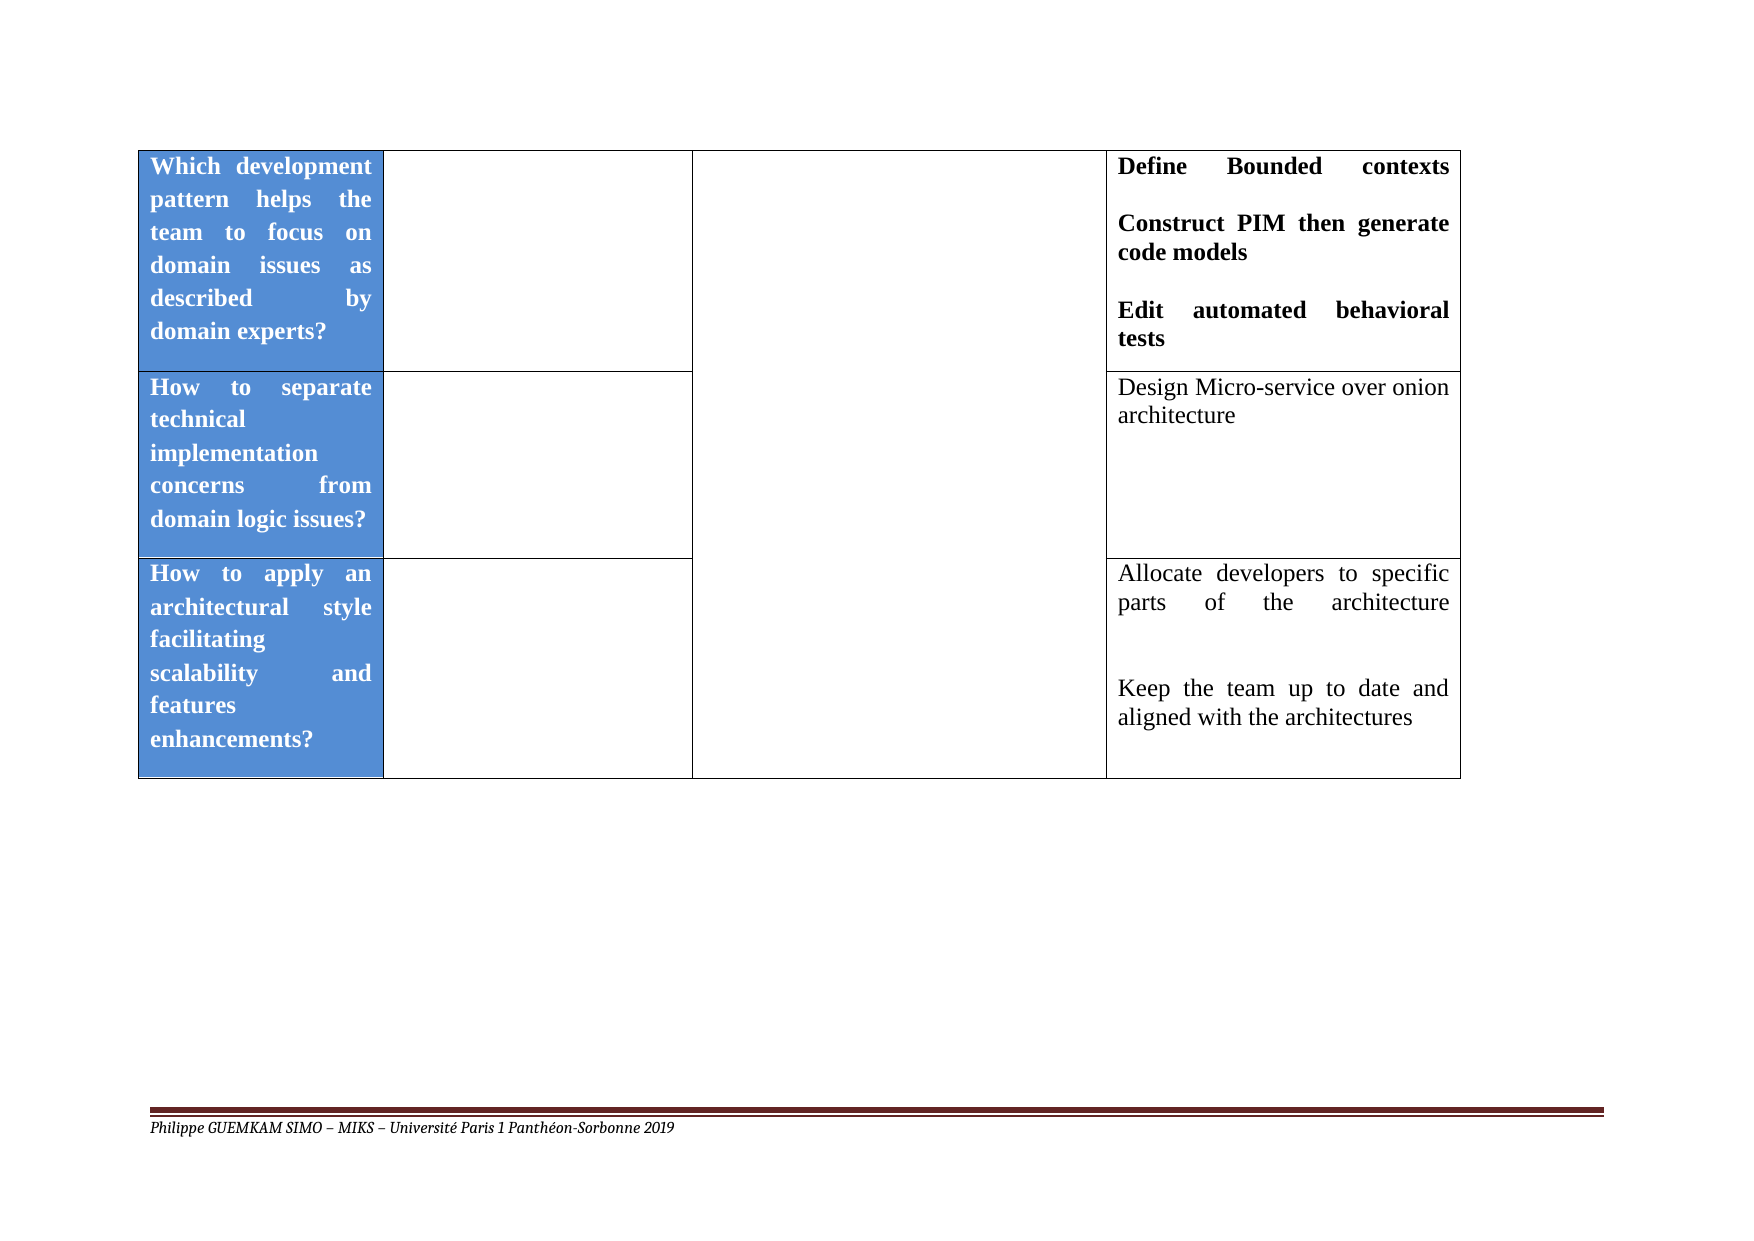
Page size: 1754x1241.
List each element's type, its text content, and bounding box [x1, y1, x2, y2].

table_cell Define Bounded contexts Construct PIM then generate code models Edit automated behavioral tests [1107, 151, 1460, 371]
table_cell [384, 372, 692, 557]
table_cell Which development pattern helps the team to focus on domain issues as described by domain experts? [139, 151, 383, 371]
table_cell Allocate developers to specific parts of the architecture Keep the team up to date and aligned with the architectures [1107, 559, 1460, 777]
table_cell Design Micro-service over onion architecture [1107, 372, 1460, 557]
table_cell How to apply an architectural style facilitating scalability and features enhancements? [139, 559, 383, 777]
table_cell [384, 151, 692, 371]
table_cell [384, 559, 692, 777]
table_cell How to separate technical implementation concerns from domain logic issues? [139, 372, 383, 557]
